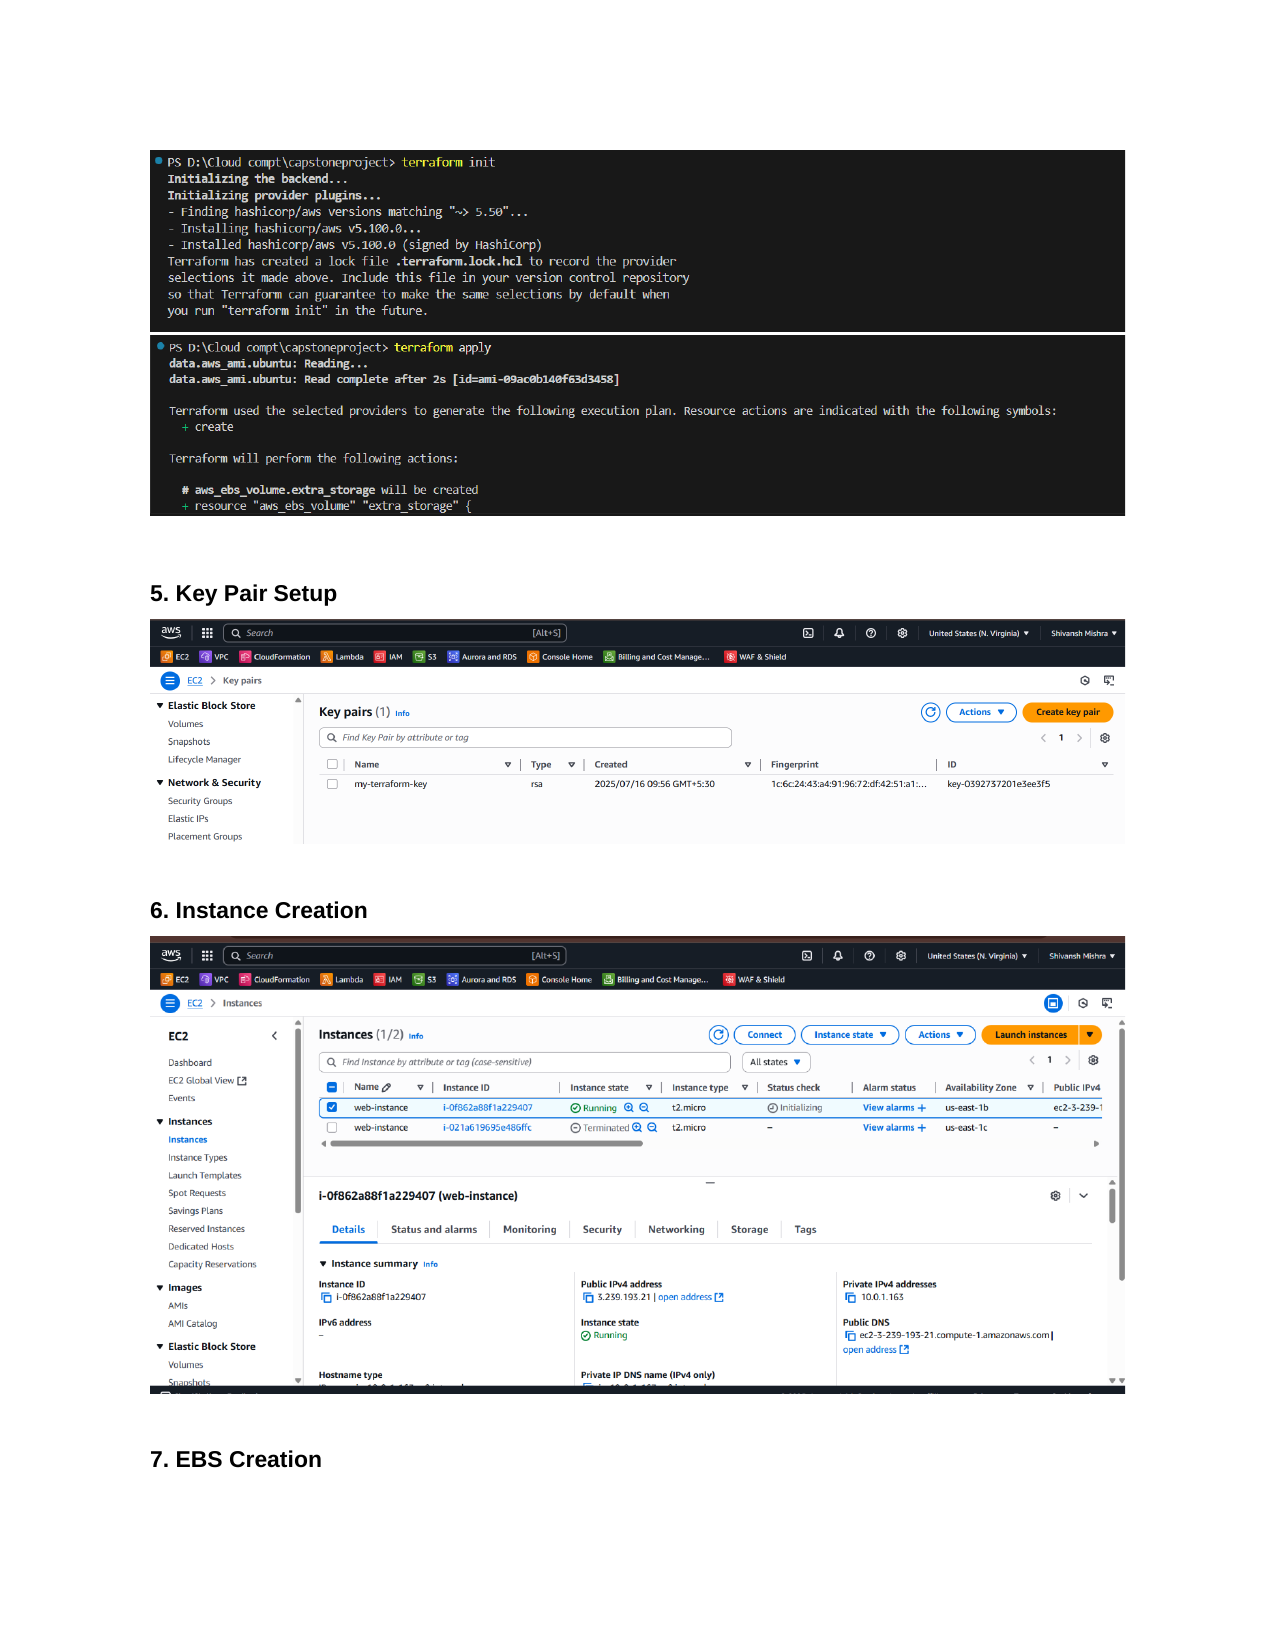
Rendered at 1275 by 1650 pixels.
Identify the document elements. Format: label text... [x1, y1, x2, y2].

picture [150, 936, 1125, 1394]
picture [150, 150, 1125, 332]
text 7. EBS Creation [150, 1446, 1125, 1473]
picture [150, 619, 1125, 844]
text 6. Instance Creation [150, 897, 1125, 923]
picture [150, 335, 1125, 516]
text 5. Key Pair Setup [150, 580, 1125, 606]
